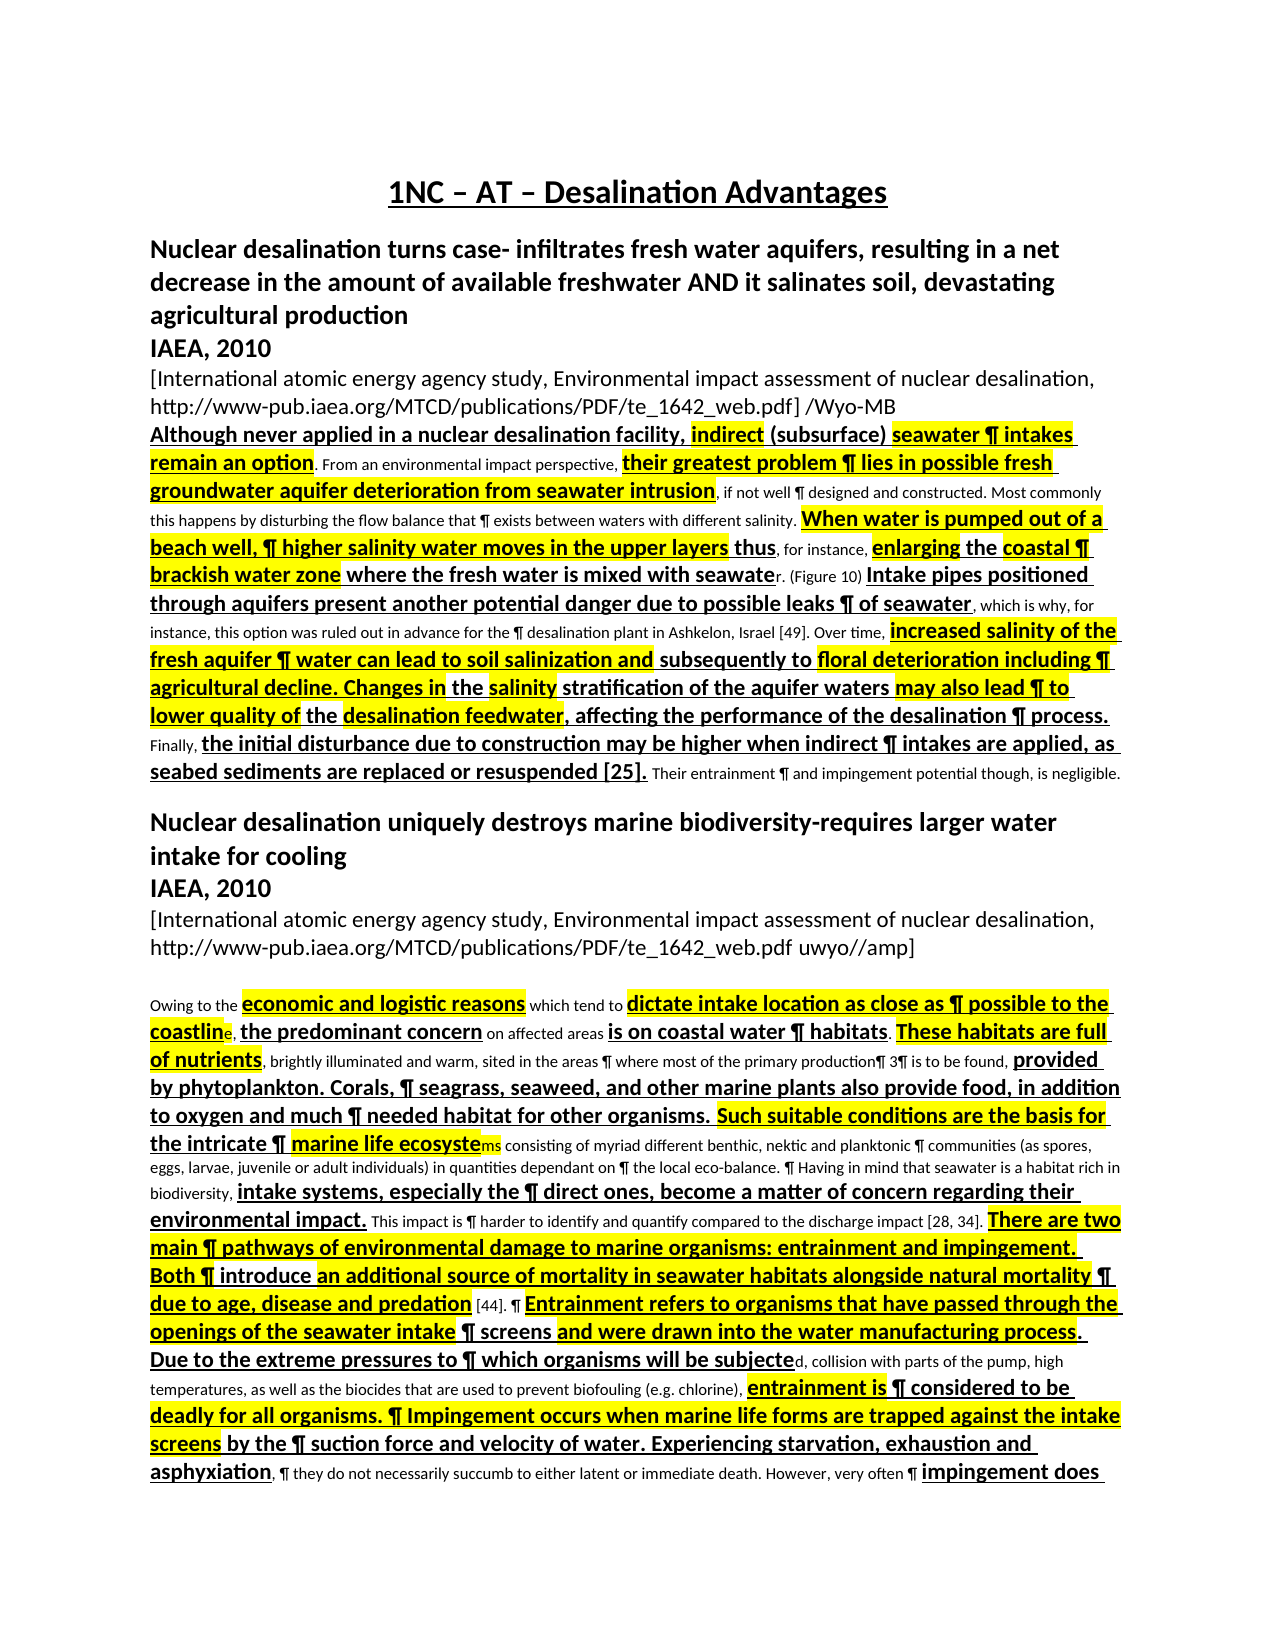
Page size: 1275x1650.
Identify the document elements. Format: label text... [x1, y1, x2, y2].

subtitle 1NC – AT – Desalination Advantages [150, 171, 1125, 212]
text [International atomic energy agency study, Environmental impact assessment of nuclear desalination, http://www-pub.iaea.org/MTCD/publications/PDF/te_1642_web.pdf uwyo//amp] [150, 905, 1125, 961]
text IAEA, 2010 [150, 331, 1125, 364]
text [International atomic energy agency study, Environmental impact assessment of nuclear desalination, http://www-pub.iaea.org/MTCD/publications/PDF/te_1642_web.pdf] /Wyo-MB [150, 364, 1125, 421]
subtitle Nuclear desalination turns case- infiltrates fresh water aquifers, resulting in a net decrease in the amount of available freshwater AND it salinates soil, devastating agricultural production [150, 232, 1125, 331]
text IAEA, 2010 [150, 872, 1125, 905]
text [150, 989, 1125, 1485]
subtitle Nuclear desalination uniquely destroys marine biodiversity-requires larger water intake for cooling [150, 806, 1125, 872]
text Although never applied in a nuclear desalination facility, indirect (subsurface) seawater ¶ intakes remain an option. From an environmental impact perspective, their greatest problem ¶ lies in possible fresh groundwater aquifer deterioration from seawater intrusion, if not well ¶ designed and constructed. Most commonly this happens by disturbing the flow balance that ¶ exists between waters with different salinity. When water is pumped out of a beach well, ¶ higher salinity water moves in the upper layers thus, for instance, enlarging the coastal ¶ brackish water zone where the fresh water is mixed with seawater. (Figure 10) Intake pipes positioned through aquifers present another potential danger due to possible leaks ¶ of seawater, which is why, for instance, this option was ruled out in advance for the ¶ desalination plant in Ashkelon, Israel [49]. Over time, increased salinity of the fresh aquifer ¶ water can lead to soil salinization and subsequently to floral deterioration including ¶ agricultural decline. Changes in the salinity stratification of the aquifer waters may also lead ¶ to lower quality of the desalination feedwater, affecting the performance of the desalination ¶ process. Finally, the initial disturbance due to construction may be higher when indirect ¶ intakes are applied, as seabed sediments are replaced or resuspended [25]. Their entrainment ¶ and impingement potential though, is negligible. [150, 421, 1125, 785]
